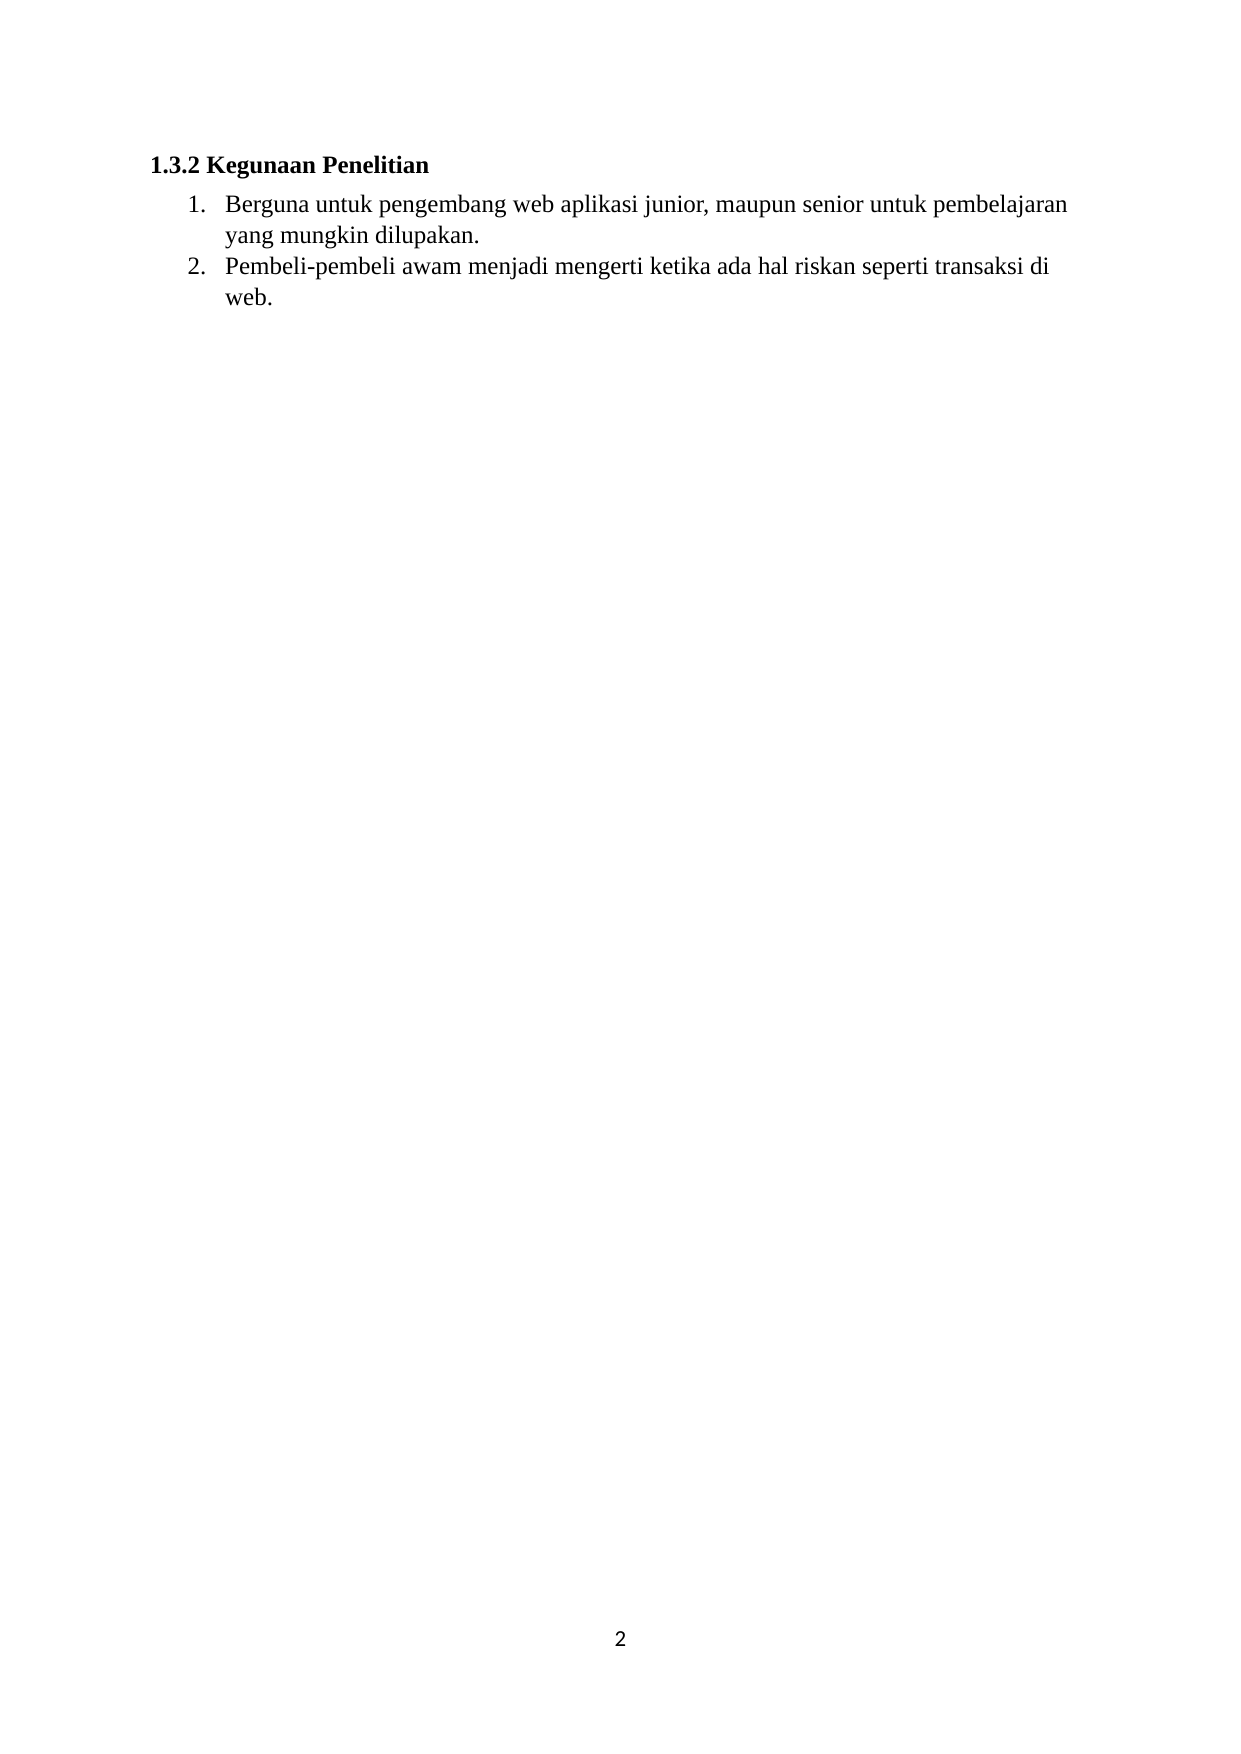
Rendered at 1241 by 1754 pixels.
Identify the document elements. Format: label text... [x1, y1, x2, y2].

subtitle 1.3.2 Kegunaan Penelitian [150, 150, 1090, 179]
list Berguna untuk pengembang web aplikasi junior, maupun senior untuk pembelajaran yang mungkin dilupakan. [187, 189, 1090, 249]
list Pembeli-pembeli awam menjadi mengerti ketika ada hal riskan seperti transaksi di web. [187, 251, 1090, 311]
